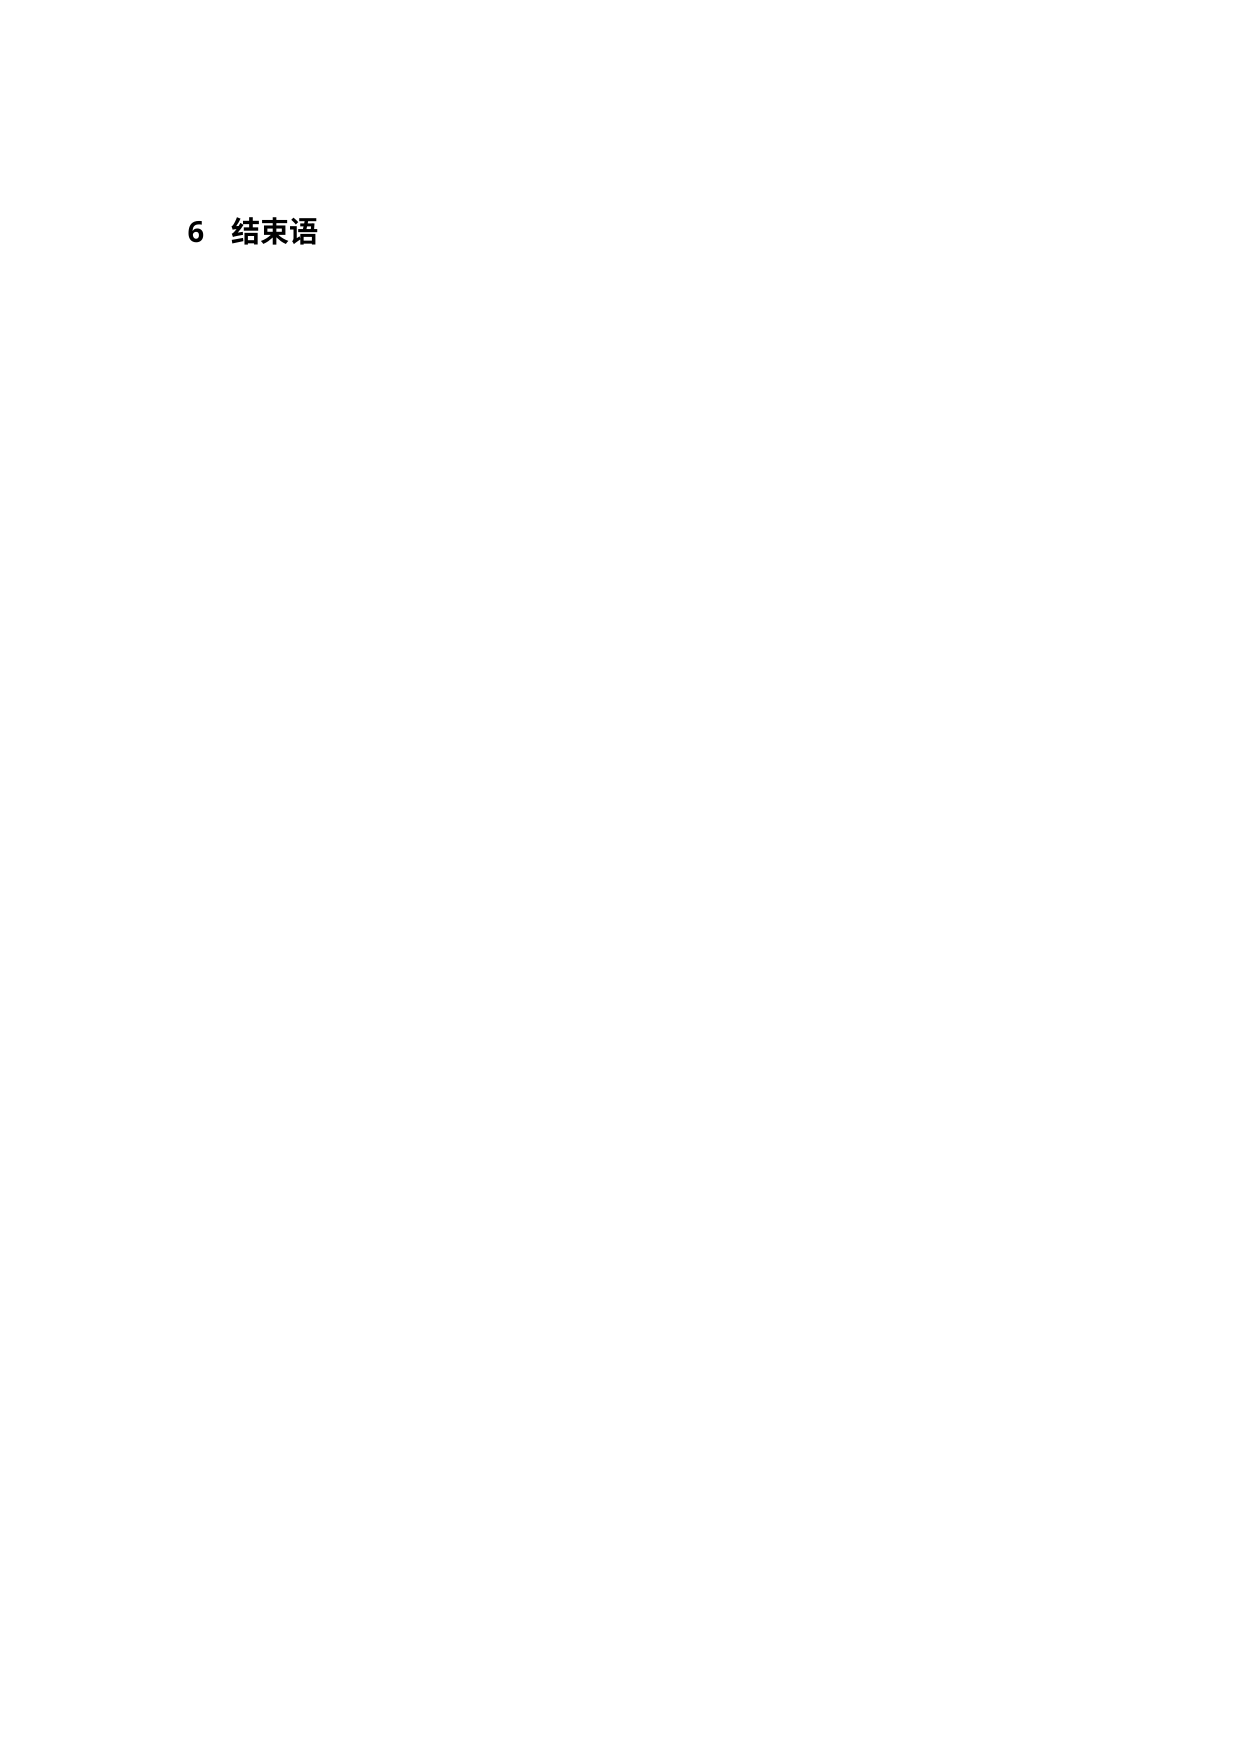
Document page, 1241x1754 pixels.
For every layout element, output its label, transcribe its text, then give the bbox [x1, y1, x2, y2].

subtitle 结束语 [187, 197, 1053, 262]
